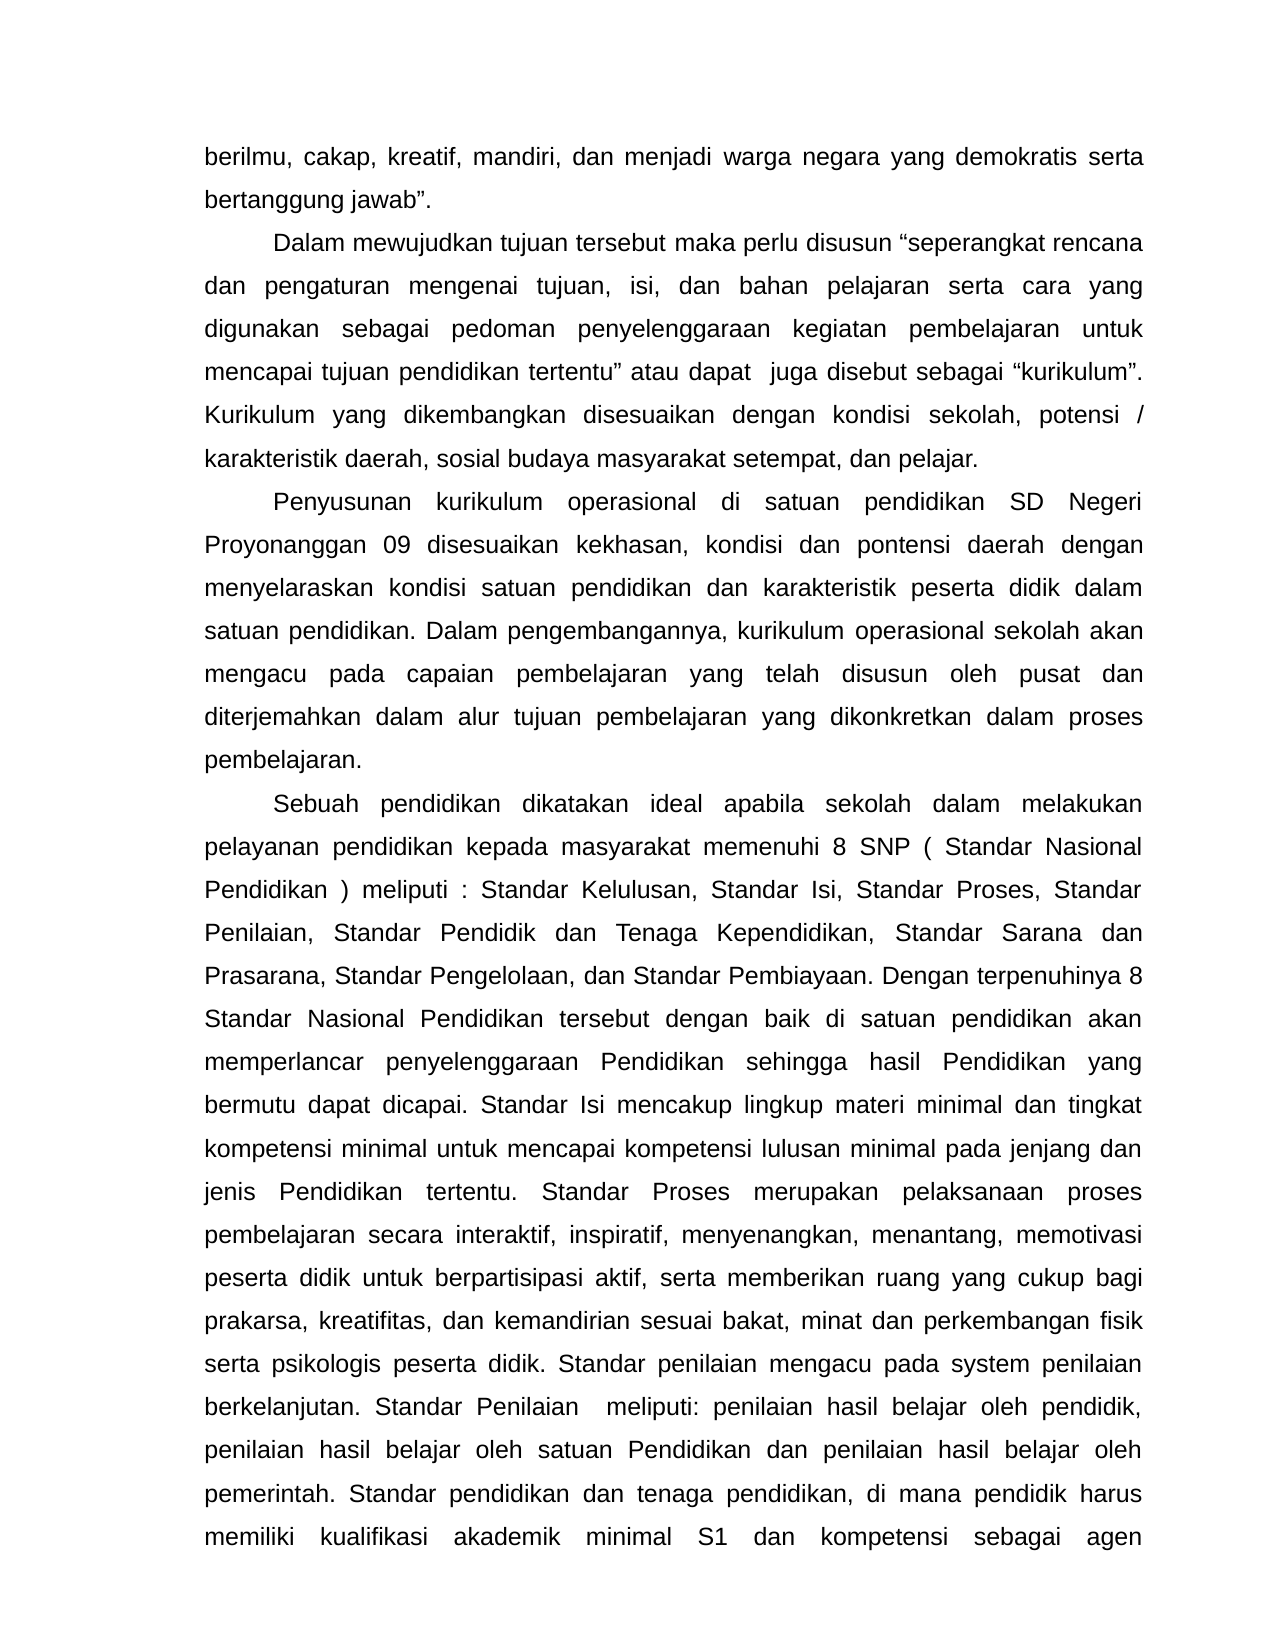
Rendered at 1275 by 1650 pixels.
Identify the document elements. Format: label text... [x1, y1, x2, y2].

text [204, 788, 1144, 1550]
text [204, 142, 1144, 213]
text Dalam mewujudkan tujuan tersebut maka perlu disusun “seperangkat rencana dan pengaturan mengenai tujuan, isi, dan bahan pelajaran serta cara yang digunakan sebagai pedoman penyelenggaraan kegiatan pembelajaran untuk mencapai tujuan pendidikan tertentu” atau dapat juga disebut sebagai “kurikulum”. Kurikulum yang dikembangkan disesuaikan dengan kondisi sekolah, potensi / karakteristik daerah, sosial budaya masyarakat setempat, dan pelajar. [204, 228, 1144, 472]
text Penyusunan kurikulum operasional di satuan pendidikan SD Negeri Proyonanggan 09 disesuaikan kekhasan, kondisi dan pontensi daerah dengan menyelaraskan kondisi satuan pendidikan dan karakteristik peserta didik dalam satuan pendidikan. Dalam pengembangannya, kurikulum operasional sekolah akan mengacu pada capaian pembelajaran yang telah disusun oleh pusat dan diterjemahkan dalam alur tujuan pembelajaran yang dikonkretkan dalam proses pembelajaran. [204, 487, 1144, 774]
